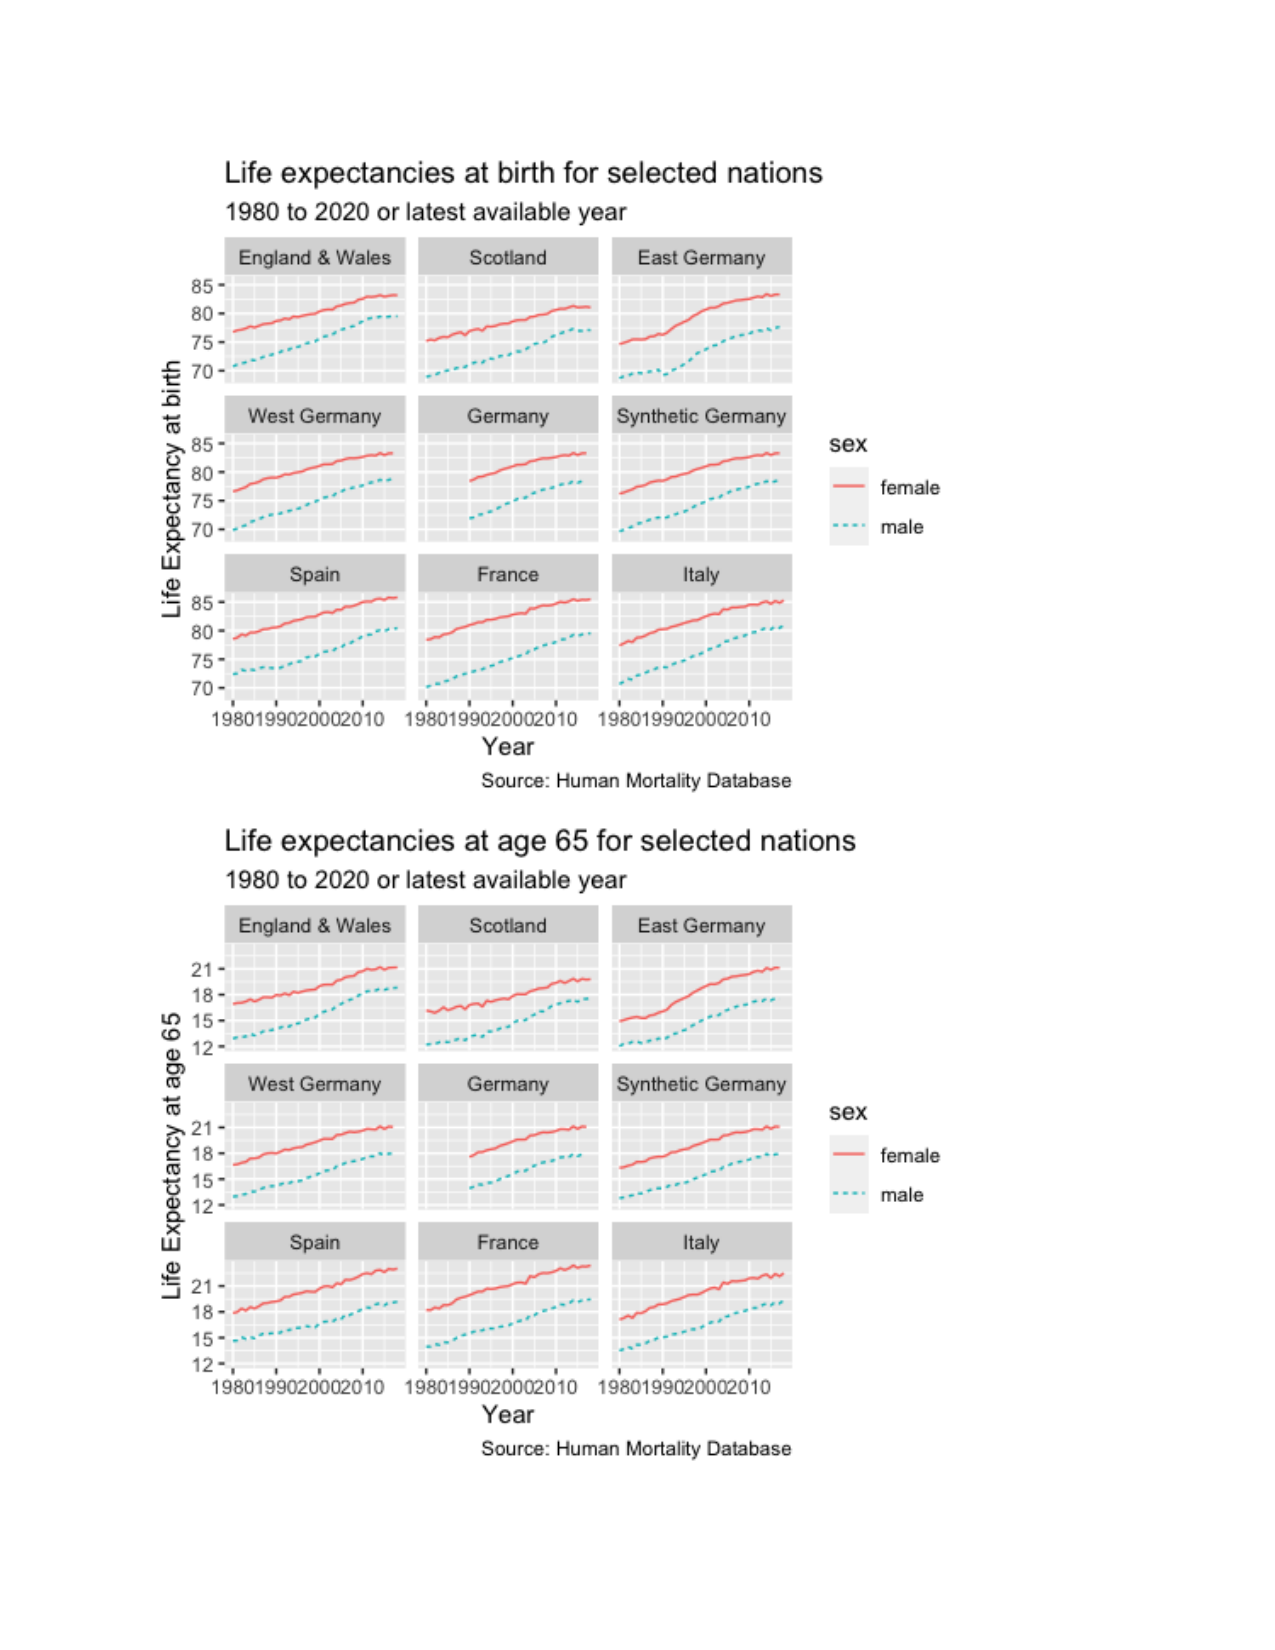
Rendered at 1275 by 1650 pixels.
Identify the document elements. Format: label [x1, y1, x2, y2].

picture [150, 150, 966, 803]
picture [150, 817, 966, 1471]
